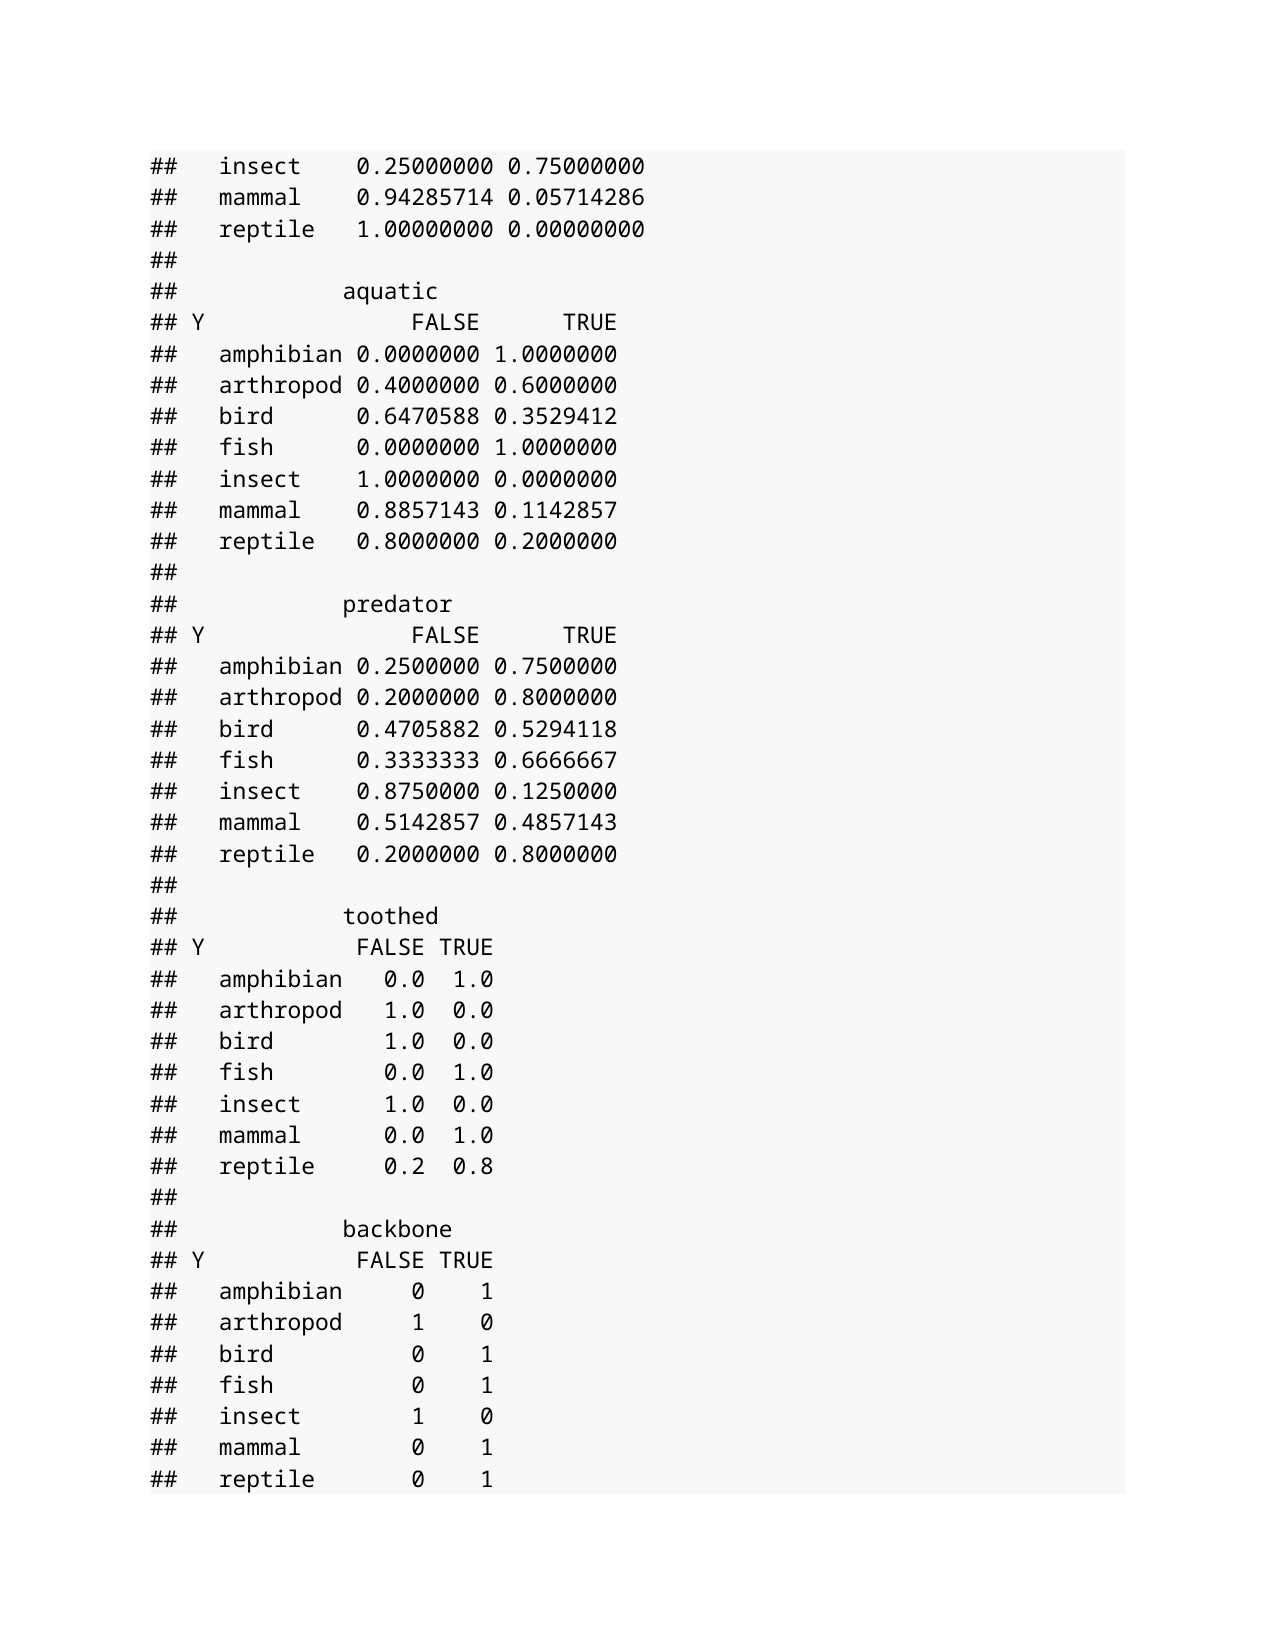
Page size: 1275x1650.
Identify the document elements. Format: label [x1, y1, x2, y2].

text [150, 150, 1125, 1494]
